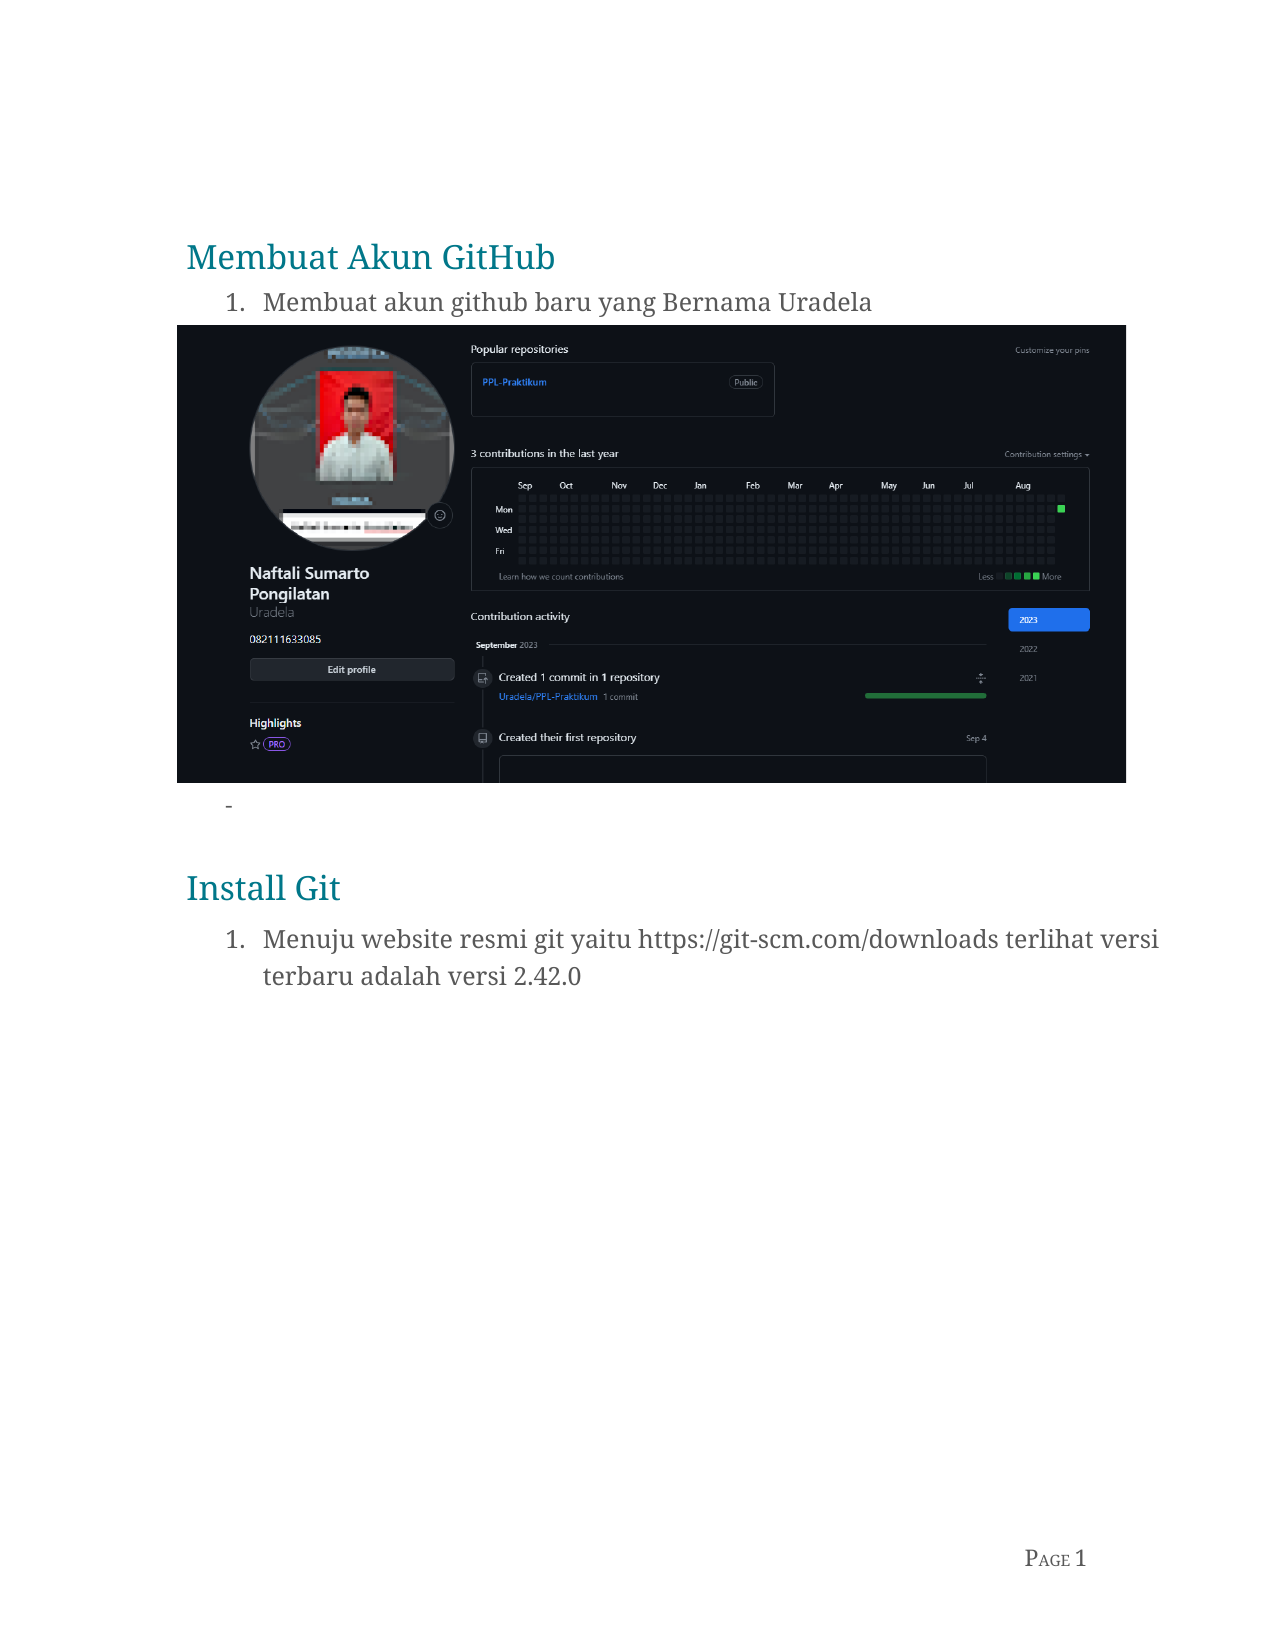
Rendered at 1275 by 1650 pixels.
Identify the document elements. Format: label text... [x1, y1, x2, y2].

text - [177, 789, 239, 820]
list Membuat akun github baru yang Bernama Uradela [225, 285, 1169, 319]
list Menuju website resmi git yaitu https://git-scm.com/downloads terlihat versi terbaru adalah versi 2.42.0 [225, 922, 1169, 993]
subtitle Membuat Akun GitHub [186, 234, 1169, 279]
picture [177, 325, 1127, 783]
subtitle Install Git [186, 864, 1169, 910]
